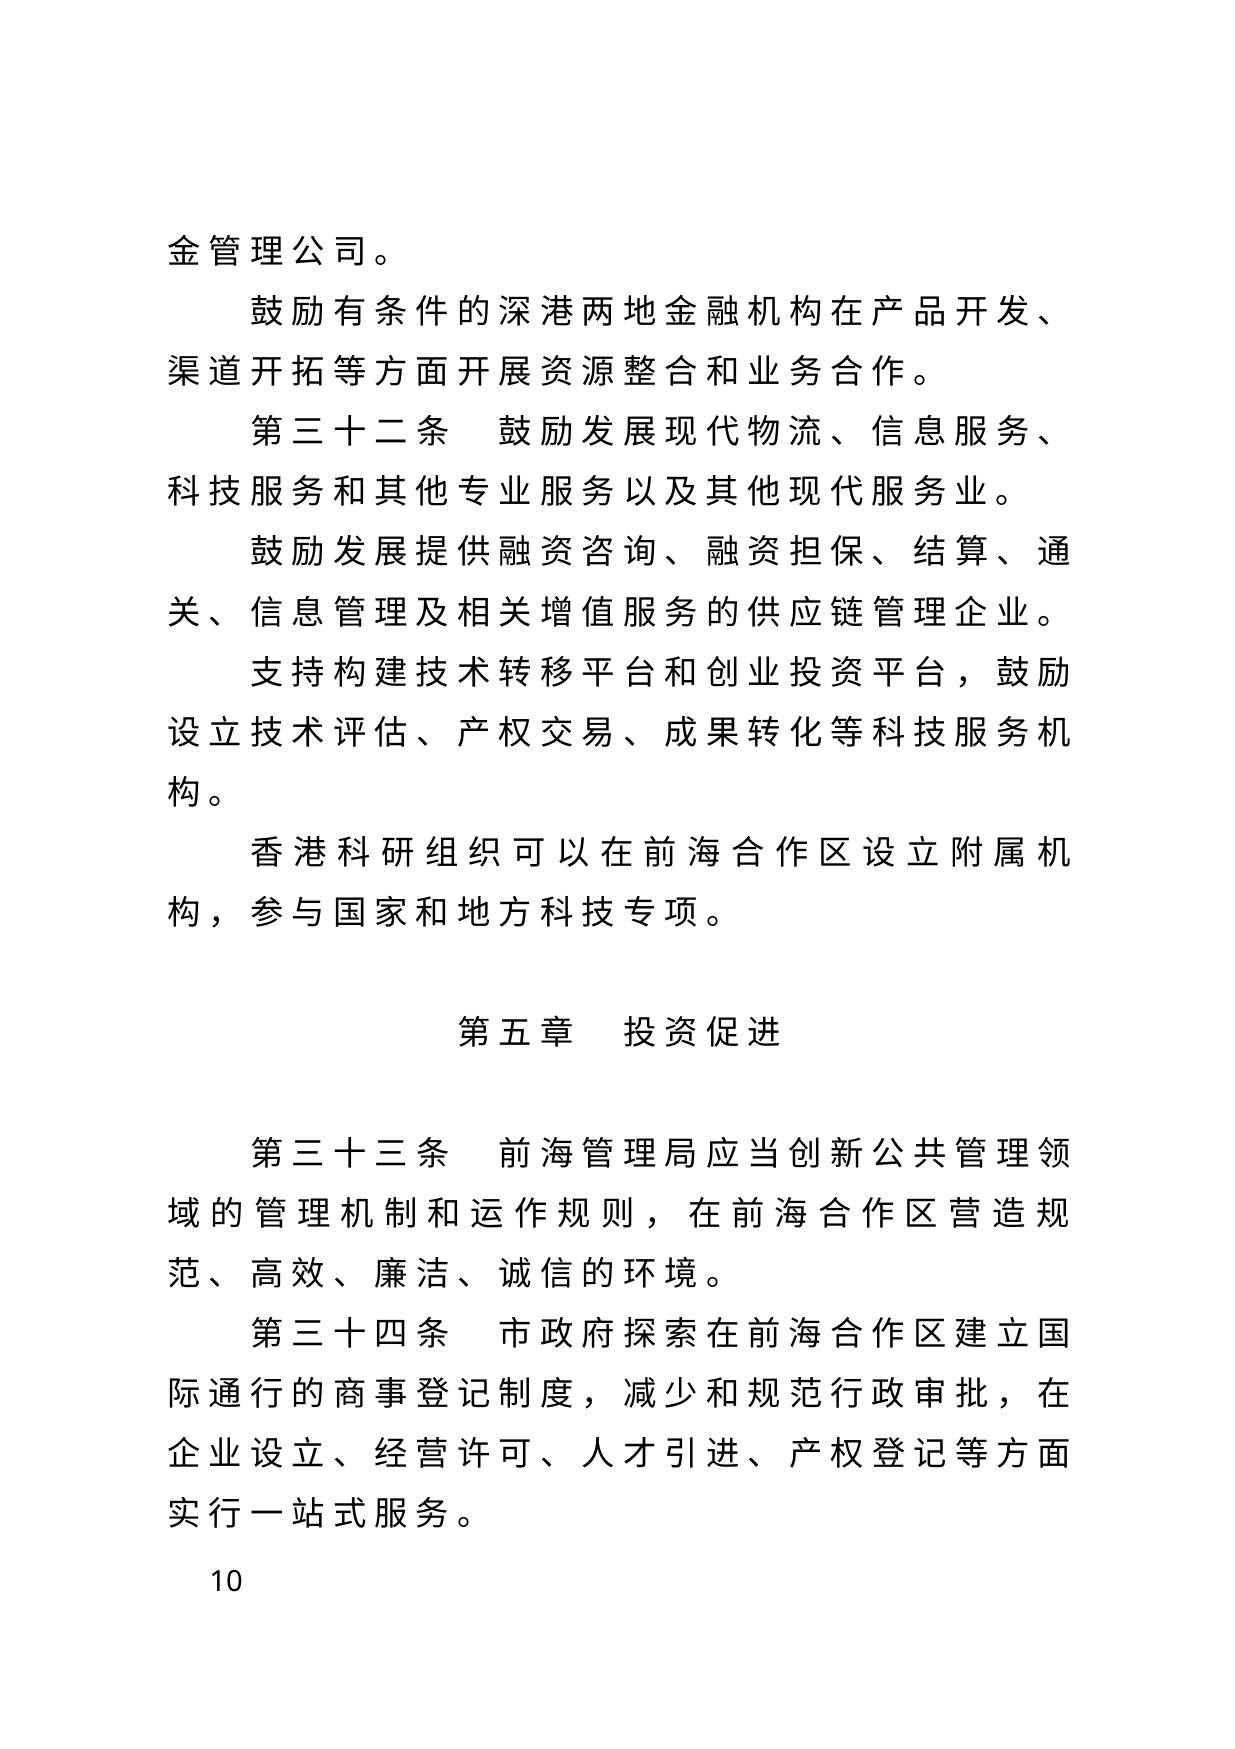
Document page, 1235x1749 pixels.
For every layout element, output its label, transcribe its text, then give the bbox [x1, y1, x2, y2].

list 第五章 投资促进 [167, 1000, 1079, 1060]
list 第三十二条 鼓励发展现代物流、信息服务、科技服务和其他专业服务以及其他现代服务业。 [167, 399, 1079, 519]
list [167, 219, 1079, 279]
list 鼓励有条件的深港两地金融机构在产品开发、渠道开拓等方面开展资源整合和业务合作。 [167, 279, 1079, 399]
list 香港科研组织可以在前海合作区设立附属机构，参与国家和地方科技专项。 [167, 820, 1079, 940]
list 鼓励发展提供融资咨询、融资担保、结算、通关、信息管理及相关增值服务的供应链管理企业。 [167, 519, 1079, 639]
list 第三十三条 前海管理局应当创新公共管理领域的管理机制和运作规则，在前海合作区营造规范、高效、廉洁、诚信的环境。 [167, 1120, 1079, 1301]
list 支持构建技术转移平台和创业投资平台，鼓励设立技术评估、产权交易、成果转化等科技服务机构。 [167, 639, 1079, 820]
list 第三十四条 市政府探索在前海合作区建立国际通行的商事登记制度，减少和规范行政审批，在企业设立、经营许可、人才引进、产权登记等方面实行一站式服务。 [167, 1301, 1079, 1541]
